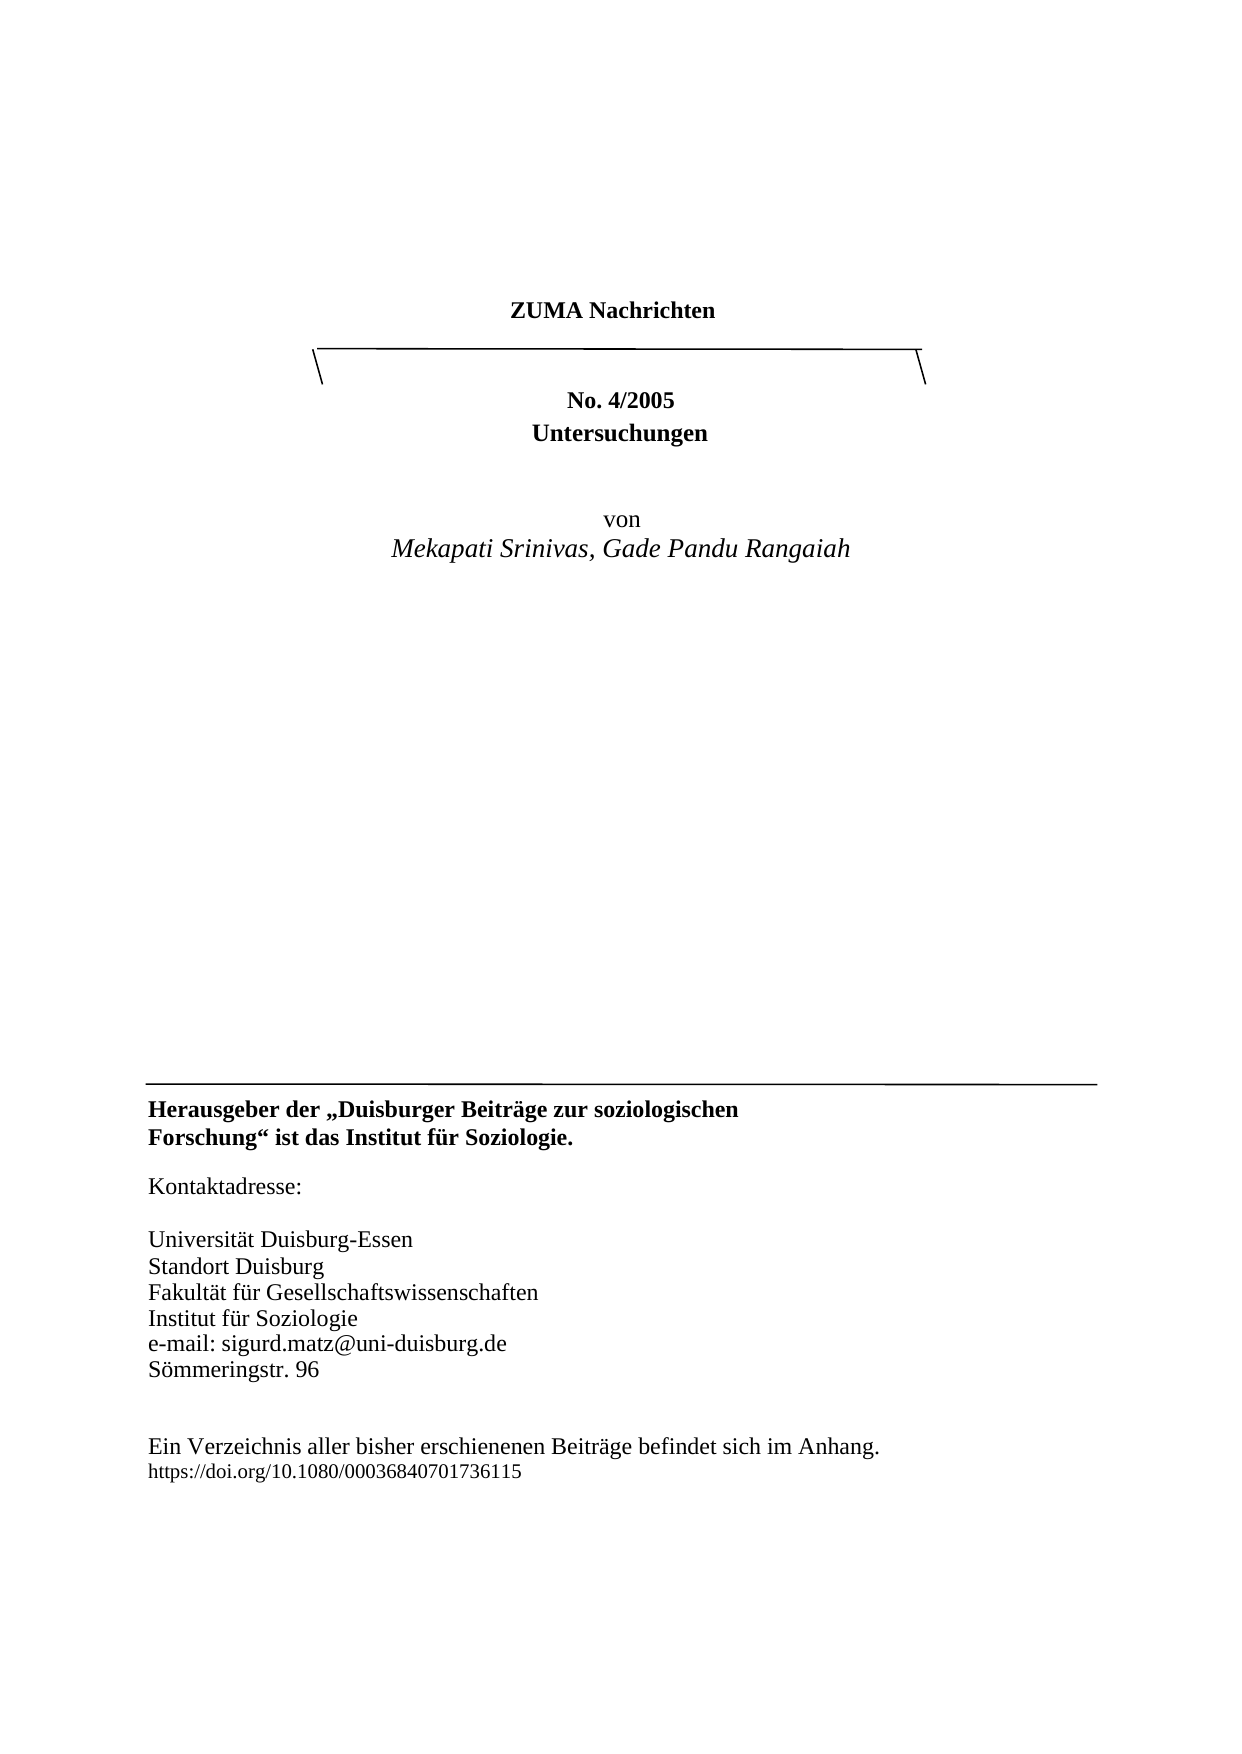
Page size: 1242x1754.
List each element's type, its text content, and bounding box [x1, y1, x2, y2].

text Kontaktadresse: [148, 1172, 1092, 1199]
text Untersuchungen [148, 418, 1092, 446]
text Ein Verzeichnis aller bisher erschienenen Beiträge befindet sich im Anhang. [148, 1432, 1092, 1459]
text e-mail: sigurd.matz@uni-duisburg.de [148, 1332, 1092, 1357]
text Institut für Soziologie [148, 1306, 1092, 1332]
text https://doi.org/10.1080/00036840701736115 [148, 1459, 1092, 1483]
text Standort Duisburg [148, 1253, 1092, 1280]
text Fakultät für Gesellschaftswissenschaften [148, 1280, 1092, 1306]
text No. 4/2005 [148, 386, 1094, 414]
text Sömmeringstr. 96 [148, 1357, 443, 1383]
text ZUMA Nachrichten [148, 297, 1077, 324]
text von [148, 504, 1096, 533]
text Mekapati Srinivas, Gade Pandu Rangaiah [148, 533, 1094, 564]
text Herausgeber der „Duisburger Beiträge zur soziologischen Forschung“ ist das Institut für Soziologie. [148, 1096, 837, 1150]
text Universität Duisburg-Essen [148, 1225, 1092, 1253]
